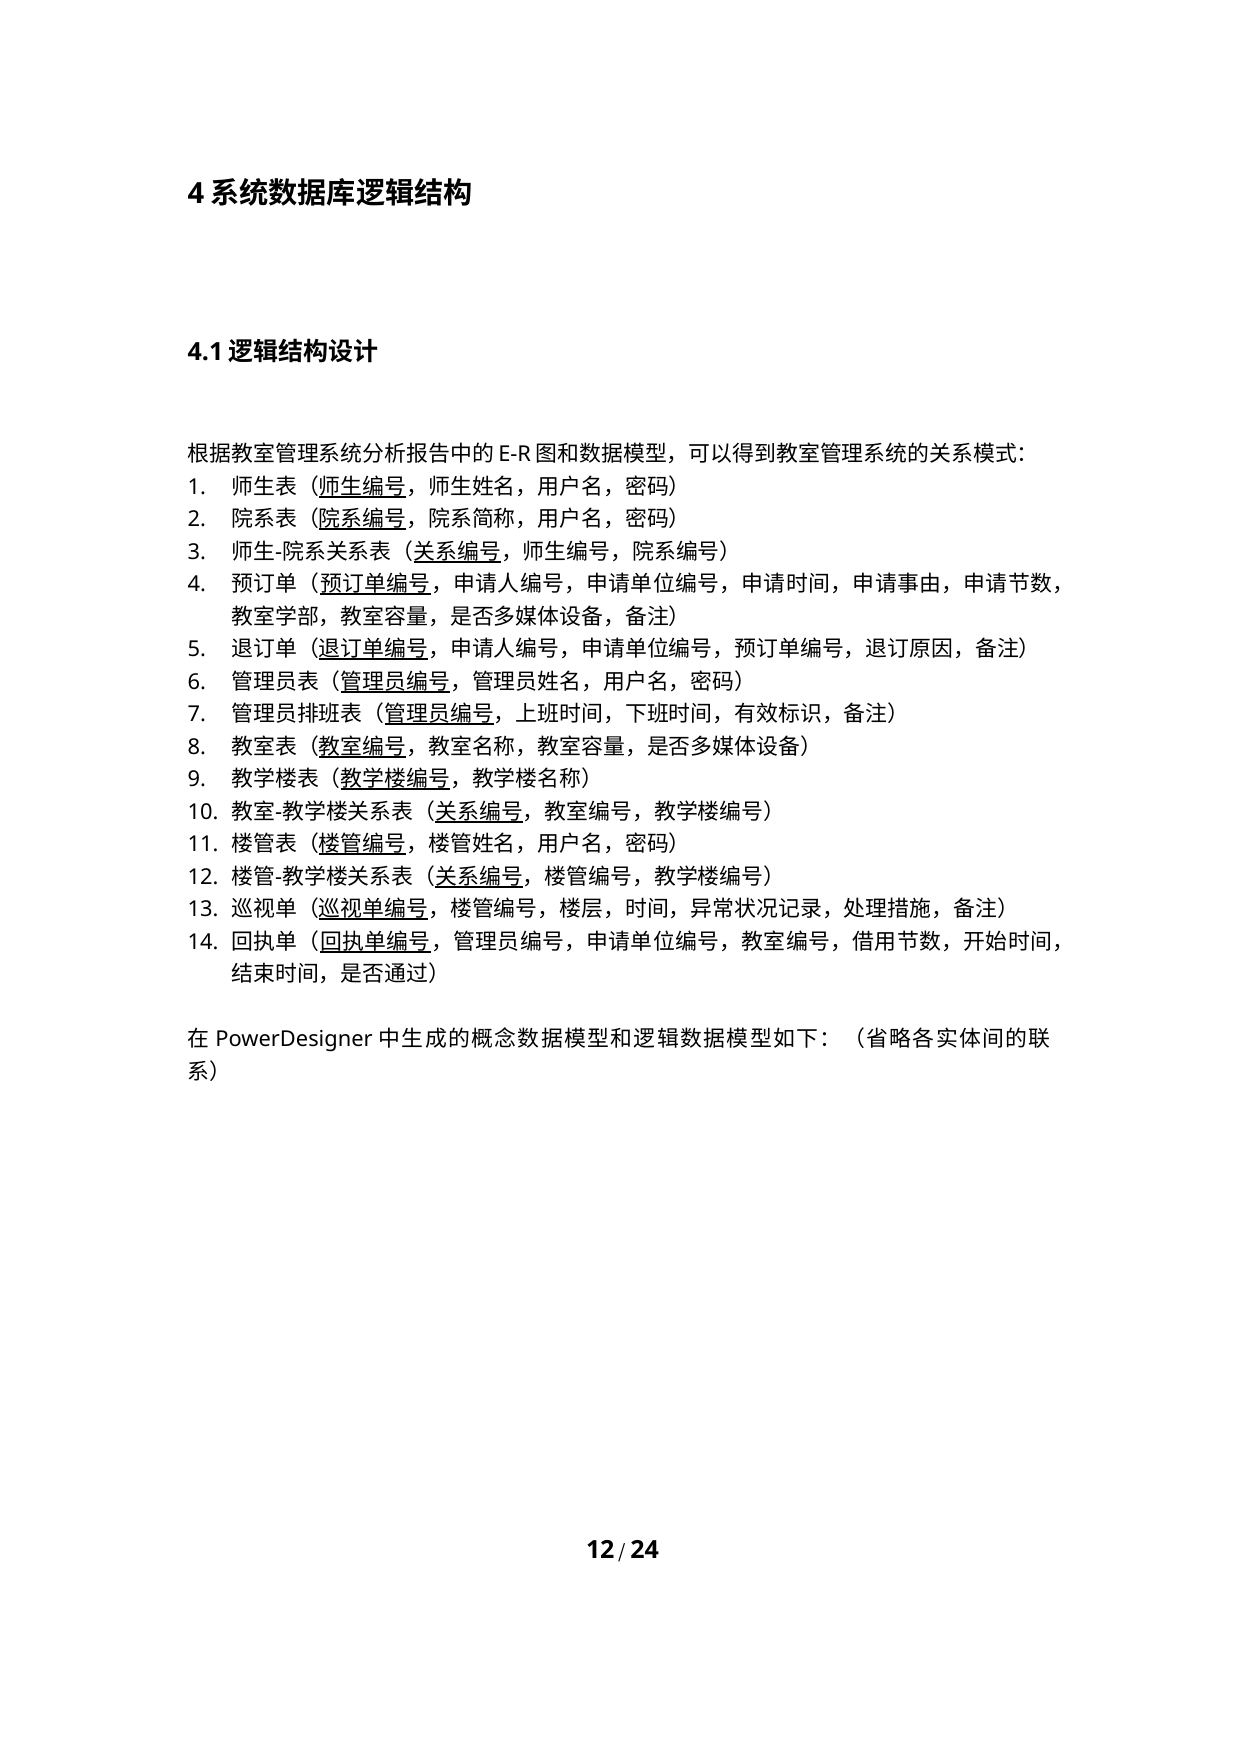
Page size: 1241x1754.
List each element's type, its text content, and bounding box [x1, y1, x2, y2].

list 教学楼表（教学楼编号，教学楼名称） [187, 761, 1053, 793]
list 回执单（回执单编号，管理员编号，申请单位编号，教室编号，借用节数，开始时间，结束时间，是否通过） [187, 923, 1053, 988]
list 预订单（预订单编号，申请人编号，申请单位编号，申请时间，申请事由，申请节数，教室学部，教室容量，是否多媒体设备，备注） [187, 566, 1053, 631]
list 退订单（退订单编号，申请人编号，申请单位编号，预订单编号，退订原因，备注） [187, 631, 1053, 663]
text 在PowerDesigner中生成的概念数据模型和逻辑数据模型如下：（省略各实体间的联系） [187, 1021, 1053, 1086]
subtitle 4系统数据库逻辑结构 [187, 158, 1053, 223]
list 巡视单（巡视单编号，楼管编号，楼层，时间，异常状况记录，处理措施，备注） [187, 891, 1053, 923]
list 教室表（教室编号，教室名称，教室容量，是否多媒体设备） [187, 728, 1053, 761]
list 教室-教学楼关系表（关系编号，教室编号，教学楼编号） [187, 793, 1053, 826]
list 师生表（师生编号，师生姓名，用户名，密码） [187, 468, 1053, 501]
list 楼管-教学楼关系表（关系编号，楼管编号，教学楼编号） [187, 858, 1053, 891]
list 管理员表（管理员编号，管理员姓名，用户名，密码） [187, 663, 1053, 696]
list 师生-院系关系表（关系编号，师生编号，院系编号） [187, 533, 1053, 566]
list 楼管表（楼管编号，楼管姓名，用户名，密码） [187, 826, 1053, 858]
subtitle 4.1逻辑结构设计 [187, 317, 1053, 382]
list 院系表（院系编号，院系简称，用户名，密码） [187, 501, 1053, 533]
list 管理员排班表（管理员编号，上班时间，下班时间，有效标识，备注） [187, 696, 1053, 728]
text 根据教室管理系统分析报告中的E-R图和数据模型，可以得到教室管理系统的关系模式： [187, 436, 1053, 468]
